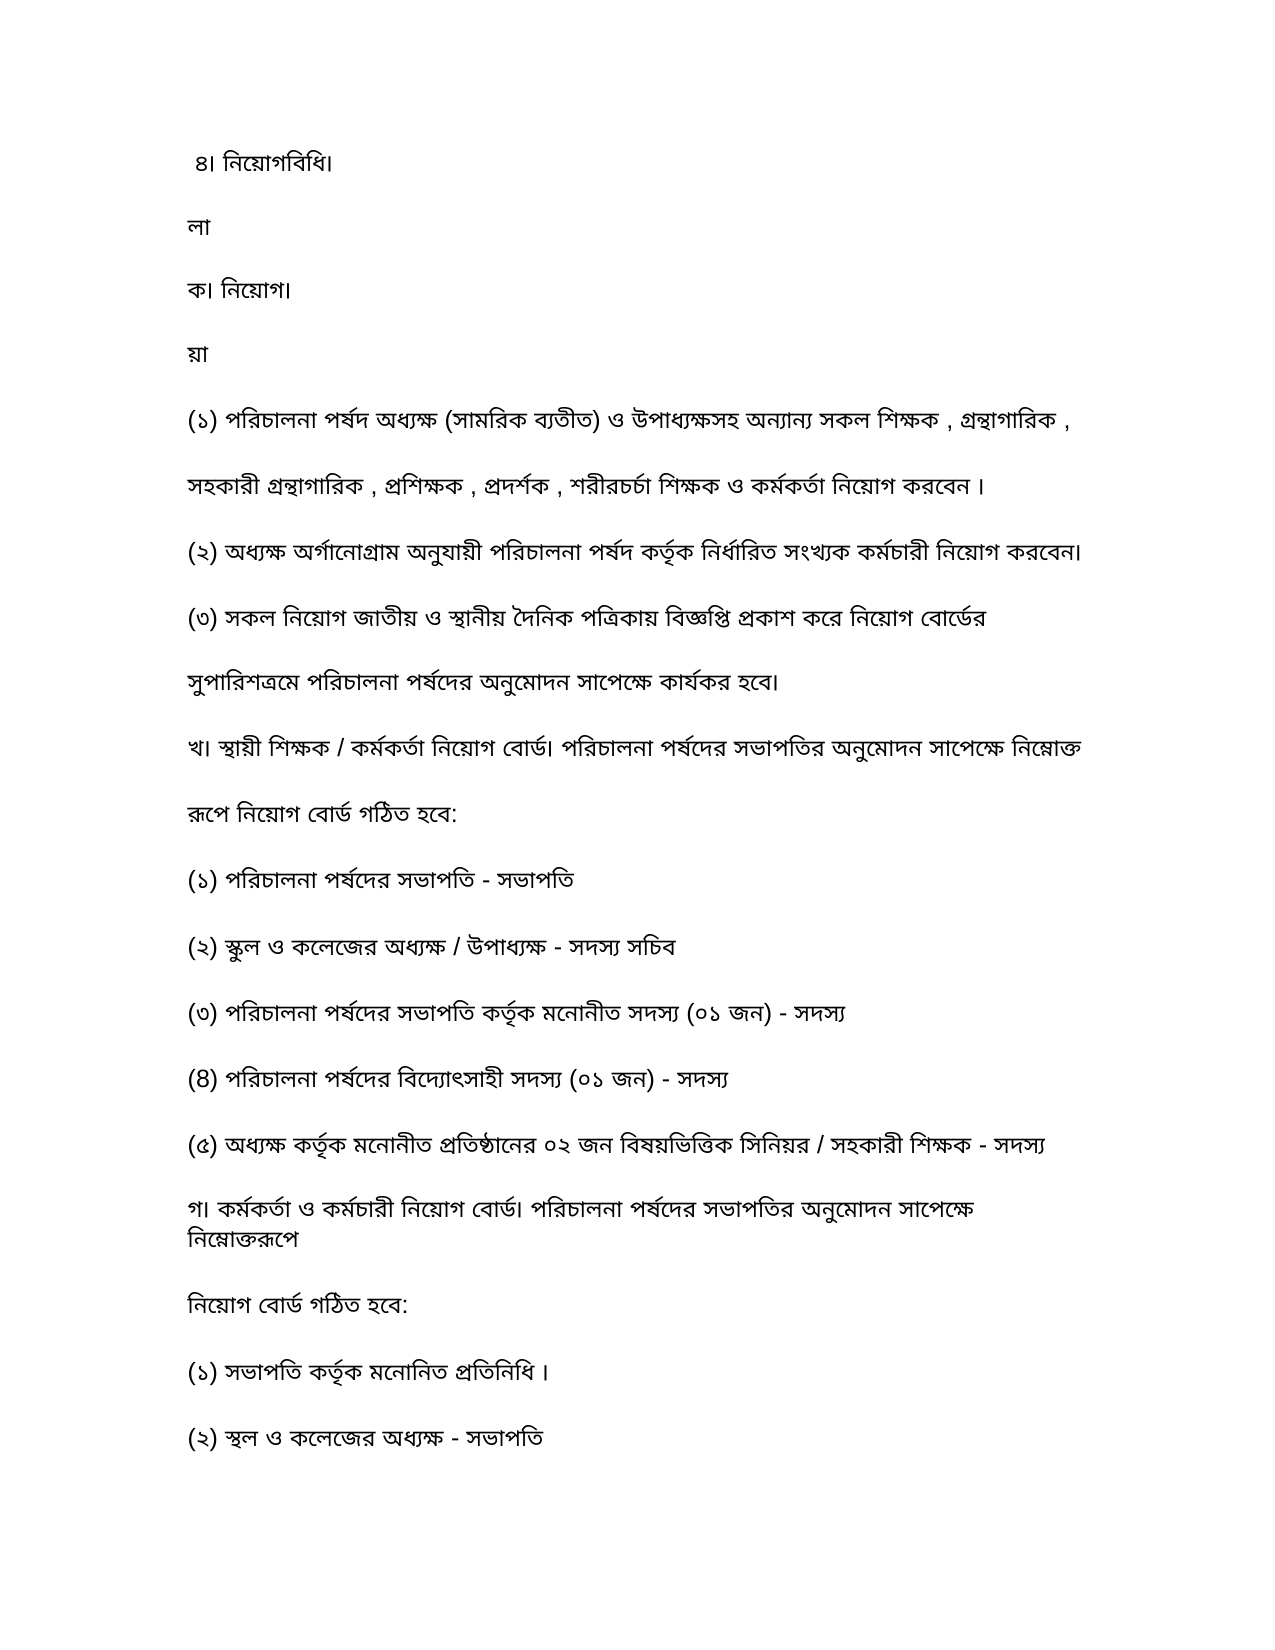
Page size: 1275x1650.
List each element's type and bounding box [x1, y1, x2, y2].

text [187, 150, 1087, 1484]
